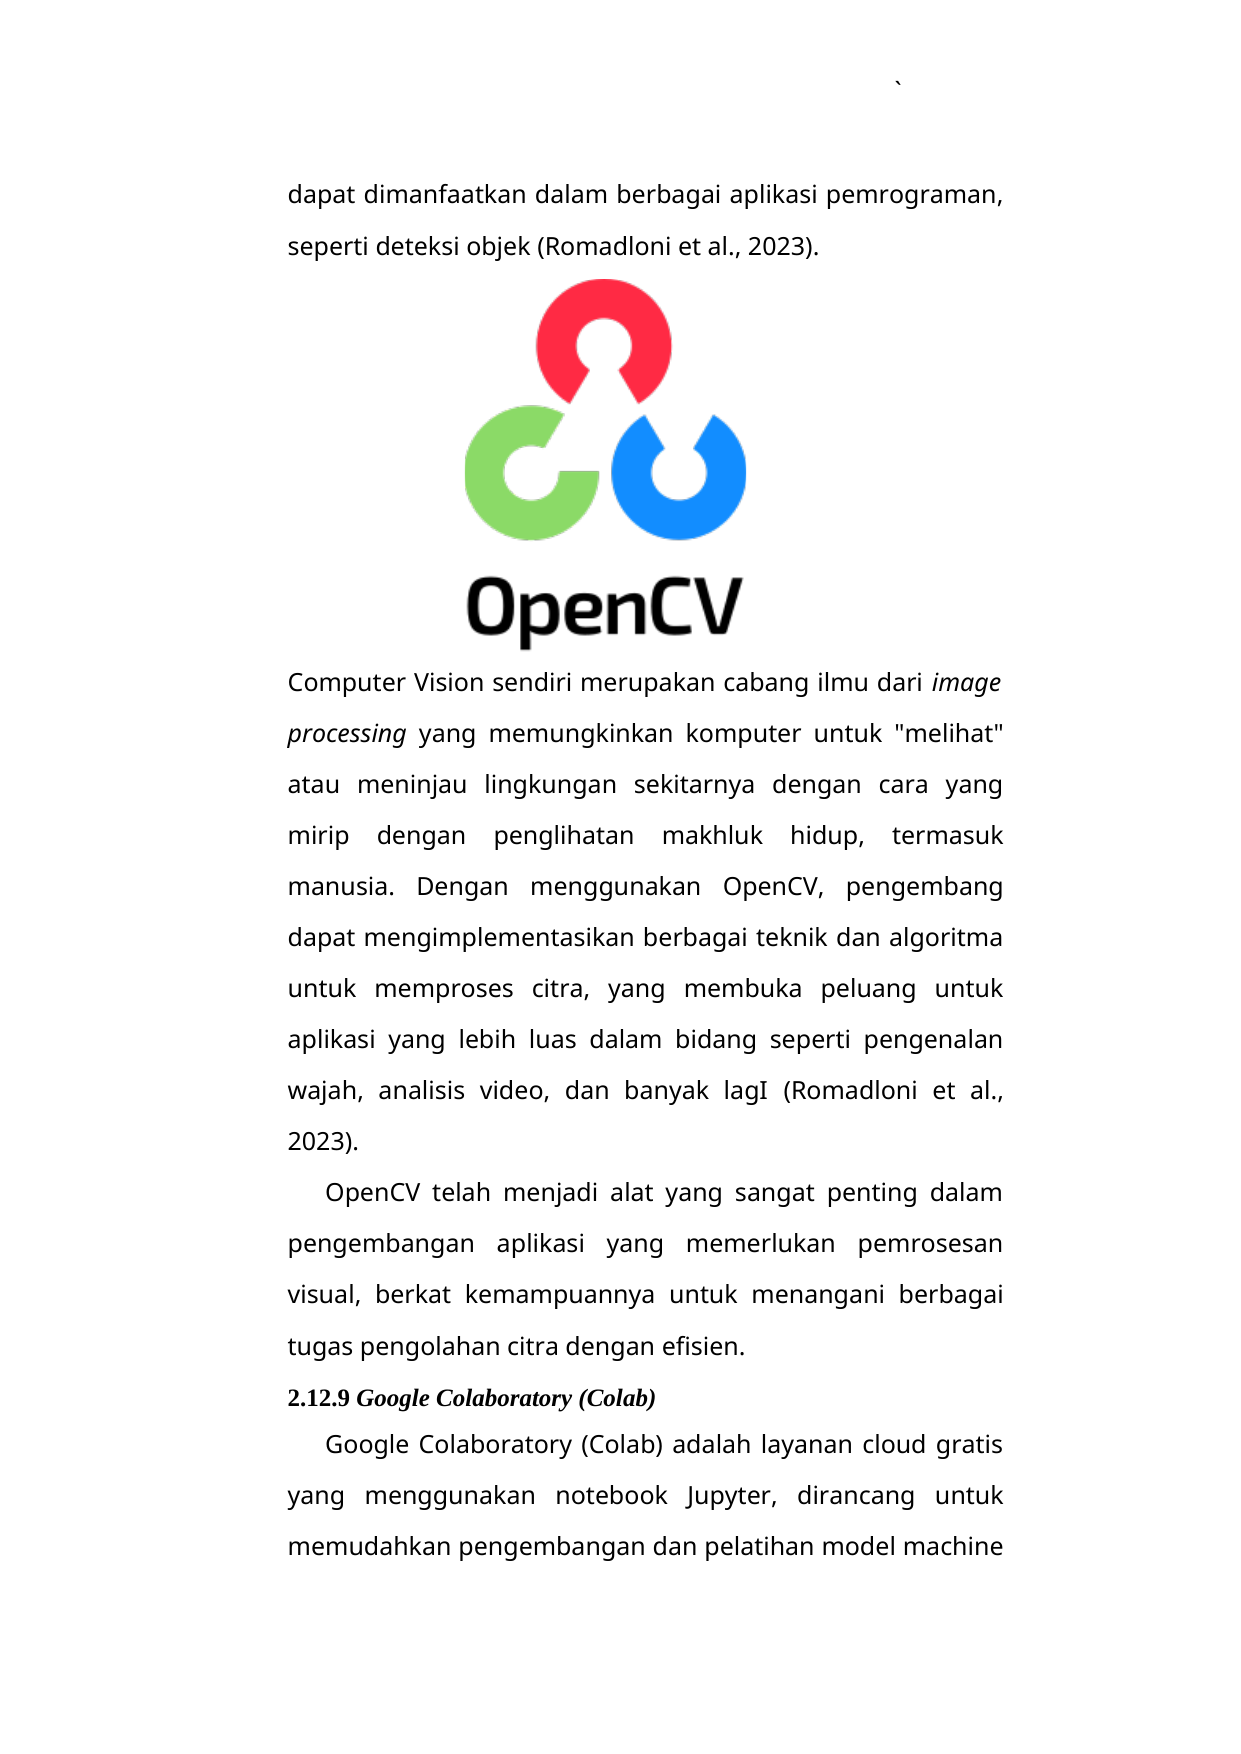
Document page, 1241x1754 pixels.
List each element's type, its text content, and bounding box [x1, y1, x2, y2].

subtitle Google Colaboratory (Colab) [287, 1383, 1004, 1412]
picture [464, 279, 747, 653]
text Computer Vision sendiri merupakan cabang ilmu dari image processing yang memungkinkan komputer untuk "melihat" atau meninjau lingkungan sekitarnya dengan cara yang mirip dengan penglihatan makhluk hidup, termasuk manusia. Dengan menggunakan OpenCV, pengembang dapat mengimplementasikan berbagai teknik dan algoritma untuk memproses citra, yang membuka peluang untuk aplikasi yang lebih luas dalam bidang seperti pengenalan wajah, analisis video, dan banyak lagI . [287, 665, 1004, 1158]
text OpenCV telah menjadi alat yang sangat penting dalam pengembangan aplikasi yang memerlukan pemrosesan visual, berkat kemampuannya untuk menangani berbagai tugas pengolahan citra dengan efisien. [287, 1175, 1004, 1362]
